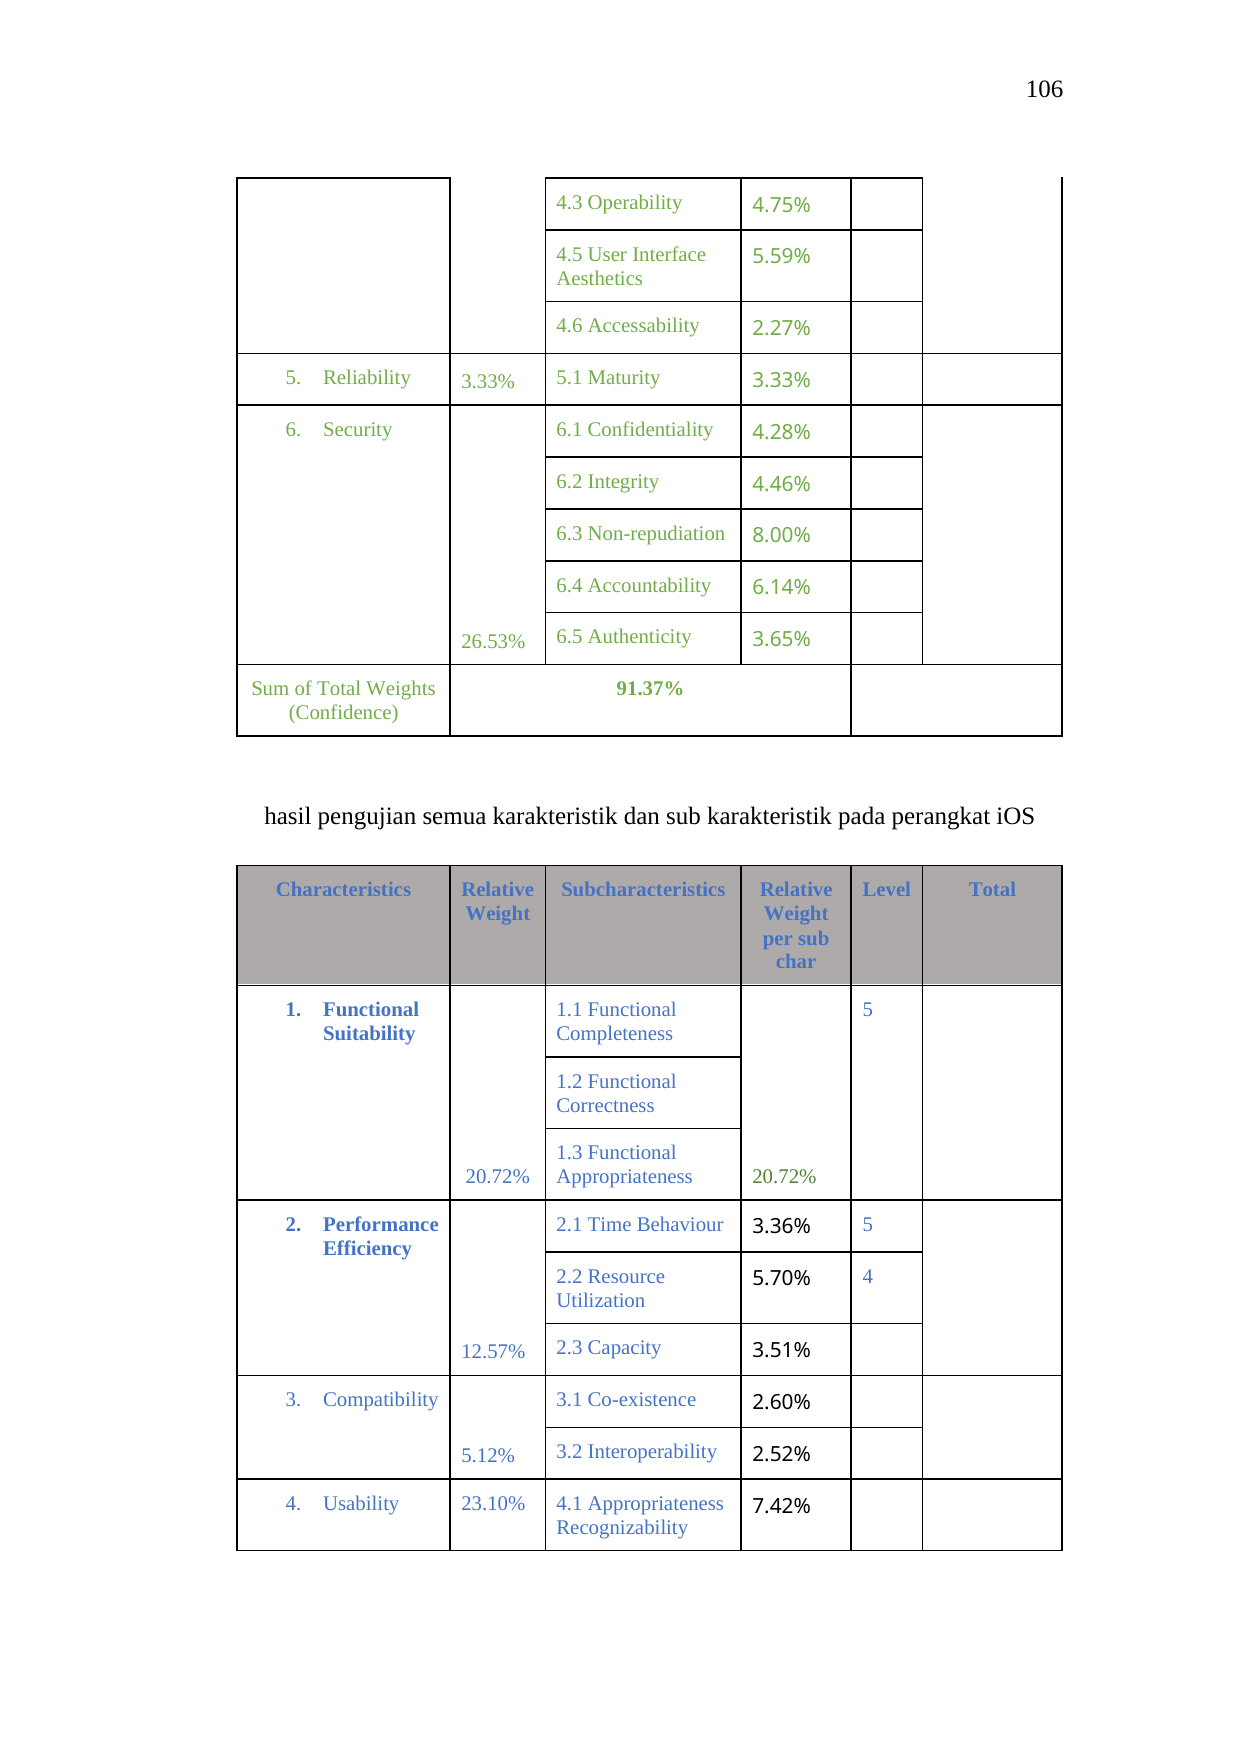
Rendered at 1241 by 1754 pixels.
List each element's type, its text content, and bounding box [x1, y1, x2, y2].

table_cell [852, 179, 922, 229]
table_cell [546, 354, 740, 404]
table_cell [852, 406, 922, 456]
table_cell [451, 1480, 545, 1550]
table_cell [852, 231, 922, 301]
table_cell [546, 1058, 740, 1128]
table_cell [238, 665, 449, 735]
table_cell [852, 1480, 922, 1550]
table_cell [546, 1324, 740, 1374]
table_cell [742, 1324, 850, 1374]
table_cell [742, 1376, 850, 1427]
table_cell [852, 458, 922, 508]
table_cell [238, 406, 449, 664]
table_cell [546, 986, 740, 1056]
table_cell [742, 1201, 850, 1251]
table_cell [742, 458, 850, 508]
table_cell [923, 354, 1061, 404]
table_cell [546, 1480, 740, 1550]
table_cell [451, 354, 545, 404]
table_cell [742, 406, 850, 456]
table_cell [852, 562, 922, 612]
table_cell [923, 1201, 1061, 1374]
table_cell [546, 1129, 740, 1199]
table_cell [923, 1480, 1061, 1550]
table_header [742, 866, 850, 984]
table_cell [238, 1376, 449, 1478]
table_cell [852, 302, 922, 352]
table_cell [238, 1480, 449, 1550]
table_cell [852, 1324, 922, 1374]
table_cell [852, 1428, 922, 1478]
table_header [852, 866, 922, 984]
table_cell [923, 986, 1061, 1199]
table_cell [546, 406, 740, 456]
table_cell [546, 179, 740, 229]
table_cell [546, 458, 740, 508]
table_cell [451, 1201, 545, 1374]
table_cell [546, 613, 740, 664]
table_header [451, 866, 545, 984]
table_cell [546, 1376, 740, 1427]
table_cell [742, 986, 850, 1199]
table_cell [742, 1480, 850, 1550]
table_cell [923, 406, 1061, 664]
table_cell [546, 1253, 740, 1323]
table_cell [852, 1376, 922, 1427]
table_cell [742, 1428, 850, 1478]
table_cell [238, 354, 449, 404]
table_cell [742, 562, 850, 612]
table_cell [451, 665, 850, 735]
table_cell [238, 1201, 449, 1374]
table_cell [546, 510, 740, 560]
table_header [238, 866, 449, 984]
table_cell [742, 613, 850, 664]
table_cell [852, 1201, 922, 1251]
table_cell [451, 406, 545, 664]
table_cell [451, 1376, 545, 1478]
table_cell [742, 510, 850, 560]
text hasil pengujian semua karakteristik dan sub karakteristik pada perangkat iOS [236, 801, 1063, 829]
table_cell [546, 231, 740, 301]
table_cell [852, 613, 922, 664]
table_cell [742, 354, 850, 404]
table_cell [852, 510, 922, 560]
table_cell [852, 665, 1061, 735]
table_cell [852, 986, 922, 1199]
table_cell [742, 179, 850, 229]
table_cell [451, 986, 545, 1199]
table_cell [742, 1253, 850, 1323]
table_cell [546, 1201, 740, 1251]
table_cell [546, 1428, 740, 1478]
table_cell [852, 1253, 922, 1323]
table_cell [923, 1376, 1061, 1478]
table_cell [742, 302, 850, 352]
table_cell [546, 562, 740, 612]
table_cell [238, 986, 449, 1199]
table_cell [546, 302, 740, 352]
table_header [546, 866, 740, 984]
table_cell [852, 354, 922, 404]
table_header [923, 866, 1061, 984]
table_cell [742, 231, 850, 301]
